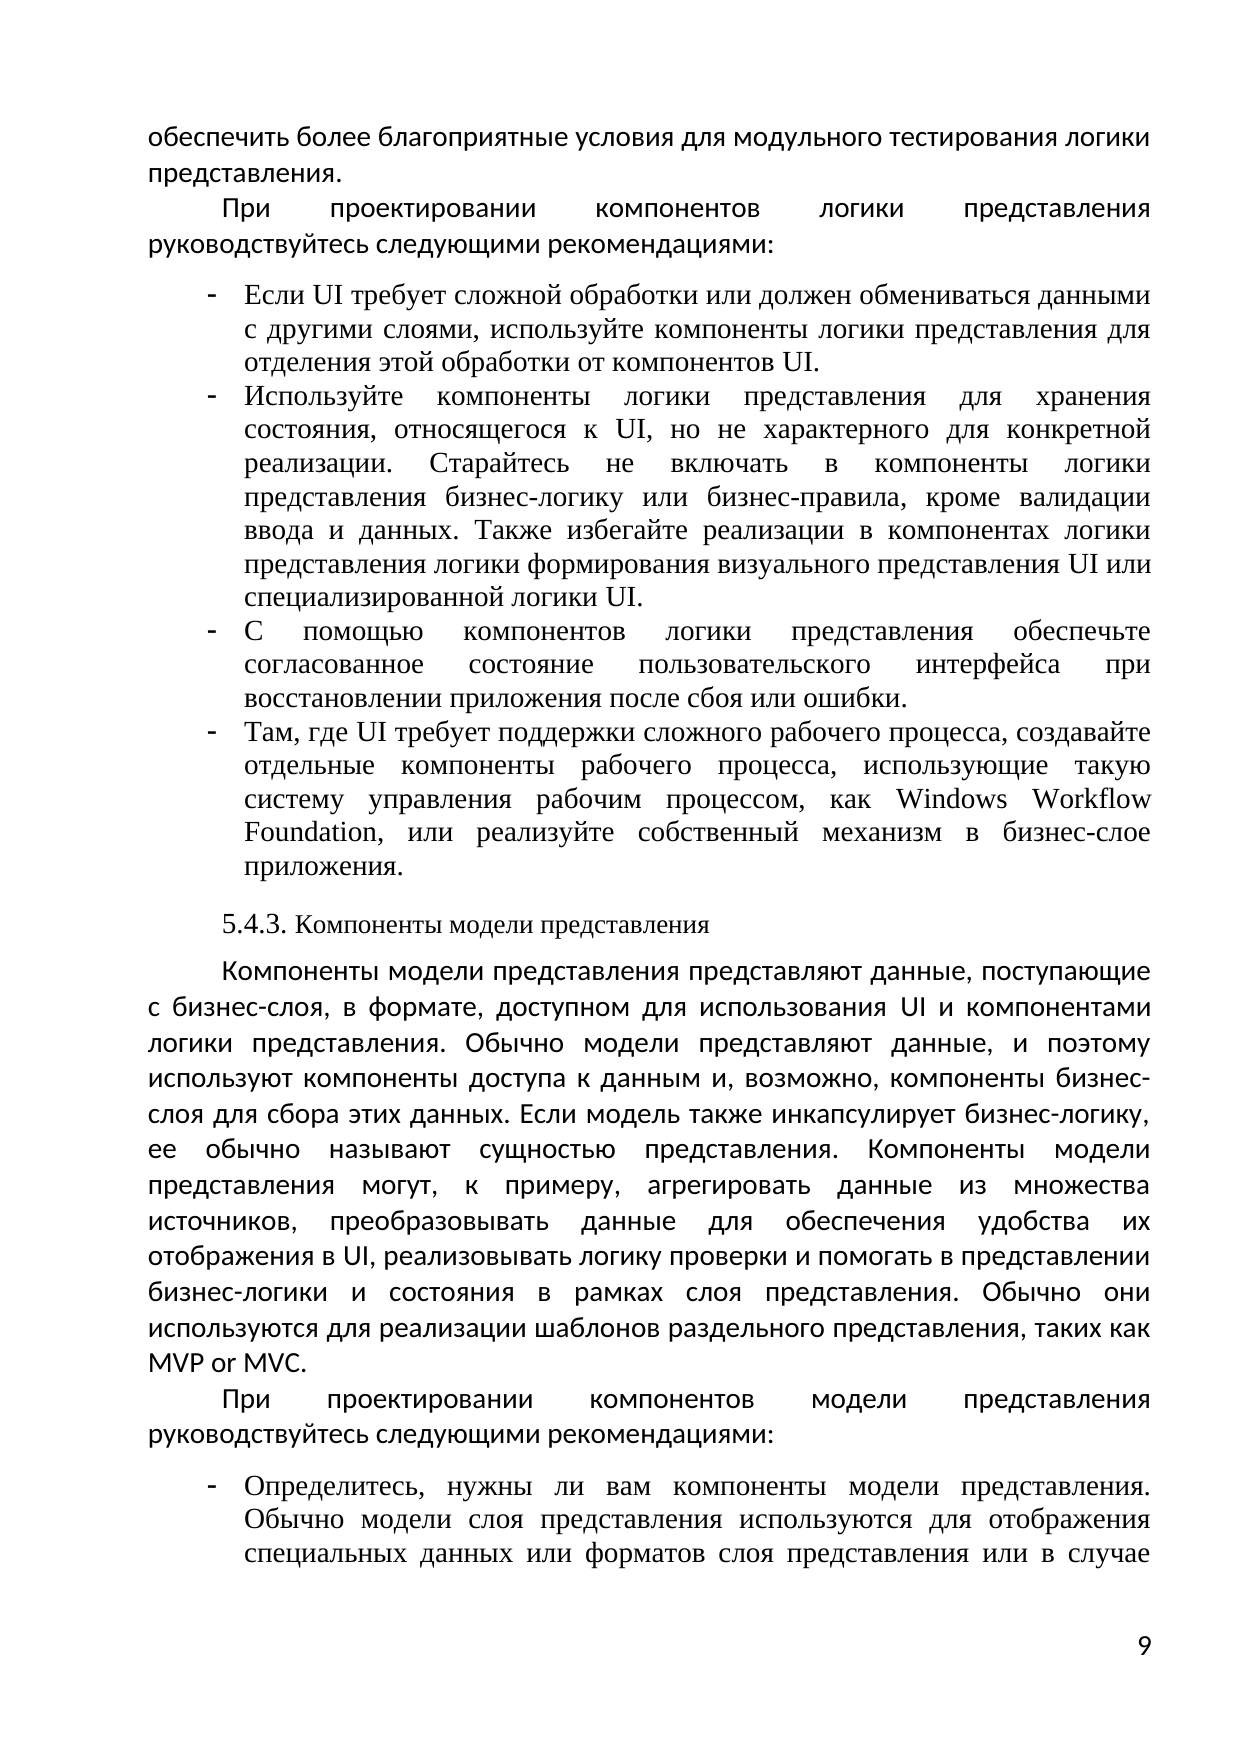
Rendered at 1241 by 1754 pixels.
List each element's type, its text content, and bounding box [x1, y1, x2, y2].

text С помощью компонентов логики представления обеспечьте согласованное состояние пользовательского интерфейса при восстановлении приложения после сбоя или ошибки. [207, 613, 1152, 714]
text Если UI требует сложной обработки или должен обмениваться данными с другими слоями, используйте компоненты логики представления для отделения этой обработки от компонентов UI. [207, 277, 1152, 378]
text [207, 1468, 1152, 1569]
text При проектировании компонентов логики представления руководствуйтесь следующими рекомендациями: [148, 189, 1152, 261]
text При проектировании компонентов модели представления руководствуйтесь следующими рекомендациями: [148, 1380, 1152, 1451]
text Компоненты модели представления представляют данные, поступающие с бизнес-слоя, в формате, доступном для использования UI и компонентами логики представления. Обычно модели представляют данные, и поэтому используют компоненты доступа к данным и, возможно, компоненты бизнес-слоя для сбора этих данных. Если модель также инкапсулирует бизнес-логику, ее обычно называют сущностью представления. Компоненты модели представления могут, к примеру, агрегировать данные из множества источников, преобразовывать данные для обеспечения удобства их отображения в UI, реализовывать логику проверки и помогать в представлении бизнес-логики и состояния в рамках слоя представления. Обычно они используются для реализации шаблонов раздельного представления, таких как MVP or MVC. [148, 952, 1152, 1380]
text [148, 118, 1152, 189]
text Там, где UI требует поддержки сложного рабочего процесса, создавайте отдельные компоненты рабочего процесса, использующие такую систему управления рабочим процессом, как Windows Workflow Foundation, или реализуйте собственный механизм в бизнес-слое приложения. [207, 714, 1152, 881]
text Используйте компоненты логики представления для хранения состояния, относящегося к UI, но не характерного для конкретной реализации. Старайтесь не включать в компоненты логики представления бизнес-логику или бизнес-правила, кроме валидации ввода и данных. Также избегайте реализации в компонентах логики представления логики формирования визуального представления UI или специализированной логики UI. [207, 378, 1152, 613]
subtitle Компоненты модели представления [148, 906, 1152, 940]
